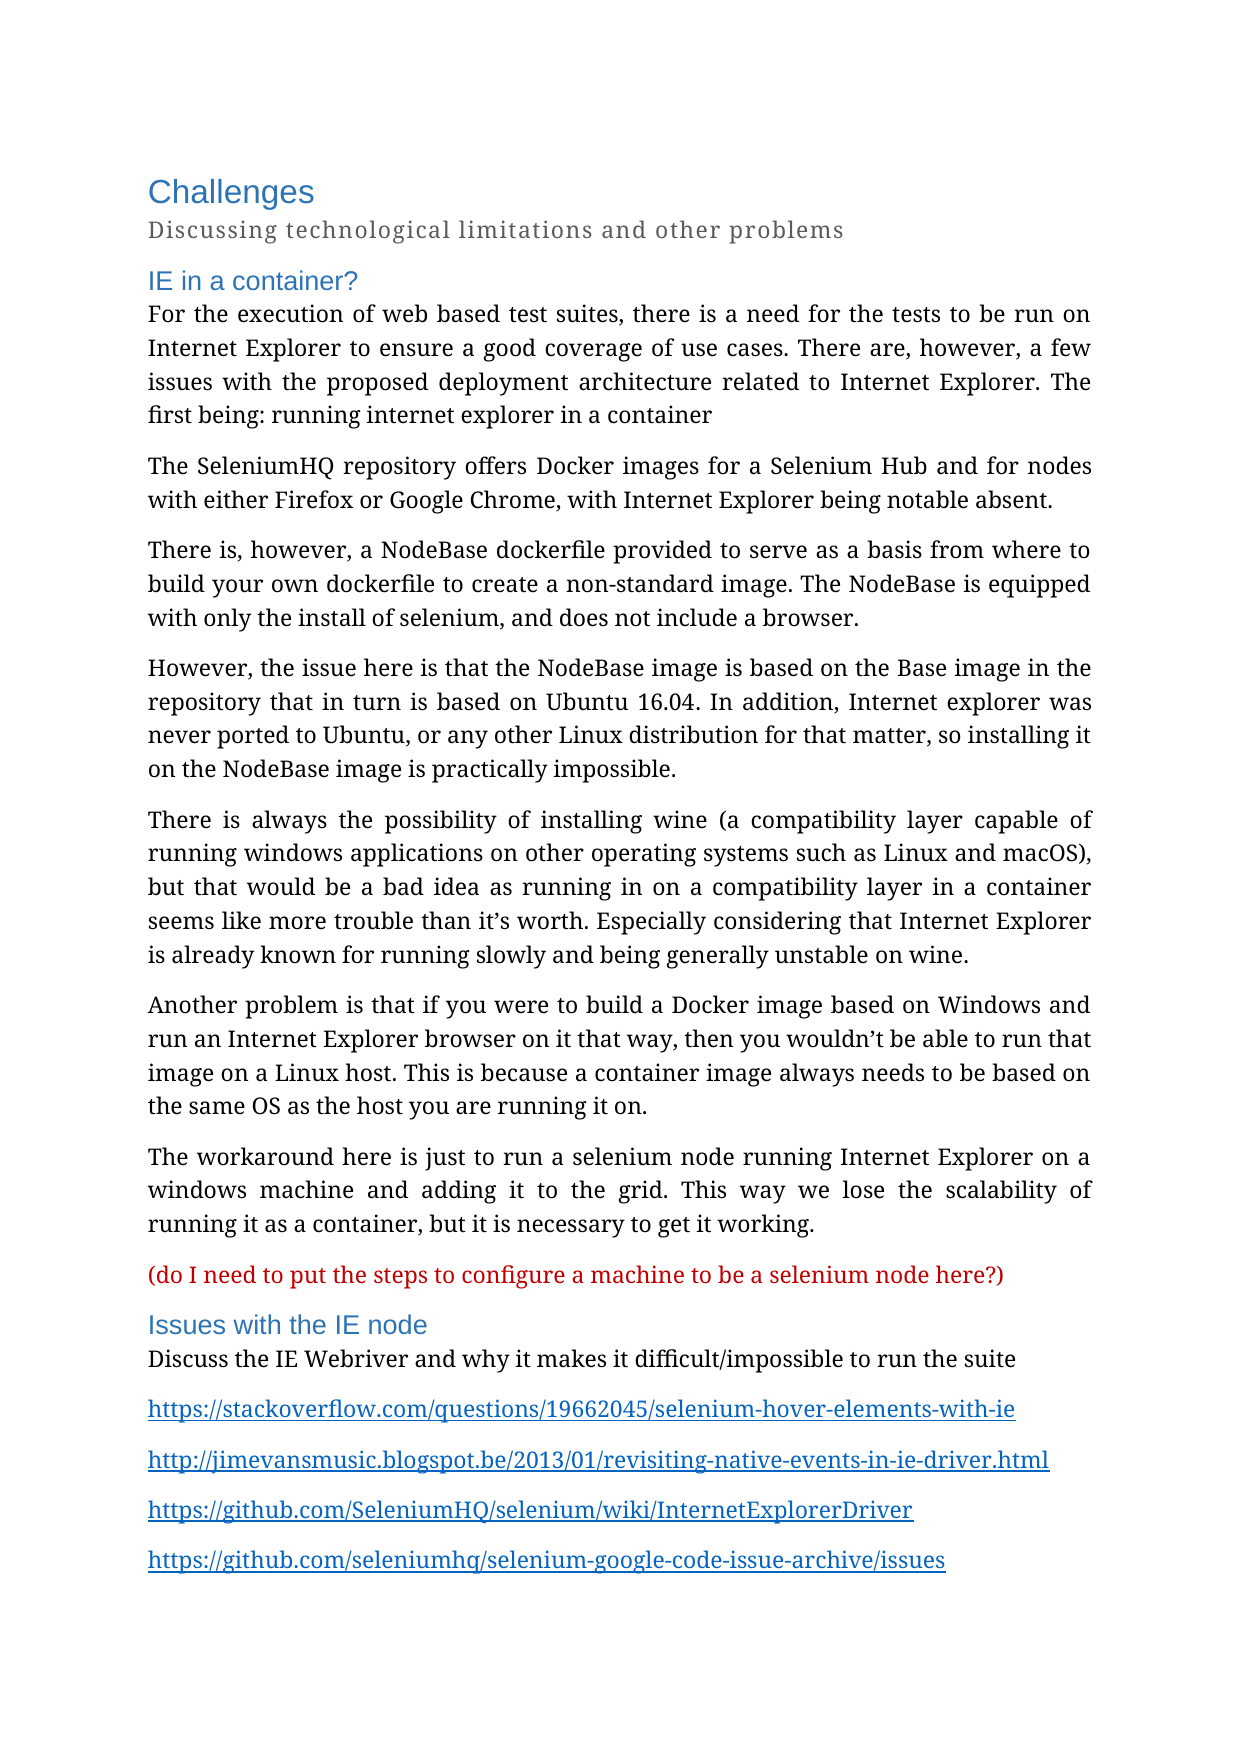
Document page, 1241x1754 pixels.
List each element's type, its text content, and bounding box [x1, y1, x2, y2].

text Discuss the IE Webriver and why it makes it difficult/impossible to run the suite [148, 1343, 1093, 1374]
subtitle Issues with the IE node [148, 1309, 1093, 1340]
text https://stackoverflow.com/questions/19662045/selenium-hover-elements-with-ie [148, 1393, 1093, 1424]
subtitle IE in a container? [148, 264, 1093, 296]
subtitle Discussing technological limitations and other problems [148, 214, 1093, 245]
text http://jimevansmusic.blogspot.be/2013/01/revisiting-native-events-in-ie-driver.html [148, 1444, 1093, 1475]
text There is, however, a NodeBase dockerfile provided to serve as a basis from where to build your own dockerfile to create a non-standard image. The NodeBase is equipped with only the install of selenium, and does not include a browser. [148, 534, 1093, 633]
text The workaround here is just to run a selenium node running Internet Explorer on a windows machine and adding it to the grid. This way we lose the scalability of running it as a container, but it is necessary to get it working. [148, 1141, 1093, 1239]
text https://github.com/SeleniumHQ/selenium/wiki/InternetExplorerDriver [148, 1494, 1093, 1525]
text For the execution of web based test suites, there is a need for the tests to be run on Internet Explorer to ensure a good coverage of use cases. There are, however, a few issues with the proposed deployment architecture related to Internet Explorer. The first being: running internet explorer in a container [148, 298, 1093, 431]
text There is always the possibility of installing wine (a compatibility layer capable of running windows applications on other operating systems such as Linux and macOS), but that would be a bad idea as running in on a compatibility layer in a container seems like more trouble than it’s worth. Especially considering that Internet Explorer is already known for running slowly and being generally unstable on wine. [148, 804, 1093, 970]
text (do I need to put the steps to configure a machine to be a selenium node here?) [148, 1259, 1093, 1290]
text However, the issue here is that the NodeBase image is based on the Base image in the repository that in turn is based on Ubuntu 16.04. In addition, Internet explorer was never ported to Ubuntu, or any other Linux distribution for that matter, so installing it on the NodeBase image is practically impossible. [148, 652, 1093, 784]
subtitle Challenges [148, 173, 1093, 211]
text The SeleniumHQ repository offers Docker images for a Selenium Hub and for nodes with either Firefox or Google Chrome, with Internet Explorer being notable absent. [148, 450, 1093, 515]
text https://github.com/seleniumhq/selenium-google-code-issue-archive/issues [148, 1544, 1093, 1576]
text Another problem is that if you were to build a Docker image based on Windows and run an Internet Explorer browser on it that way, then you wouldn’t be able to run that image on a Linux host. This is because a container image always needs to be based on the same OS as the host you are running it on. [148, 989, 1093, 1122]
